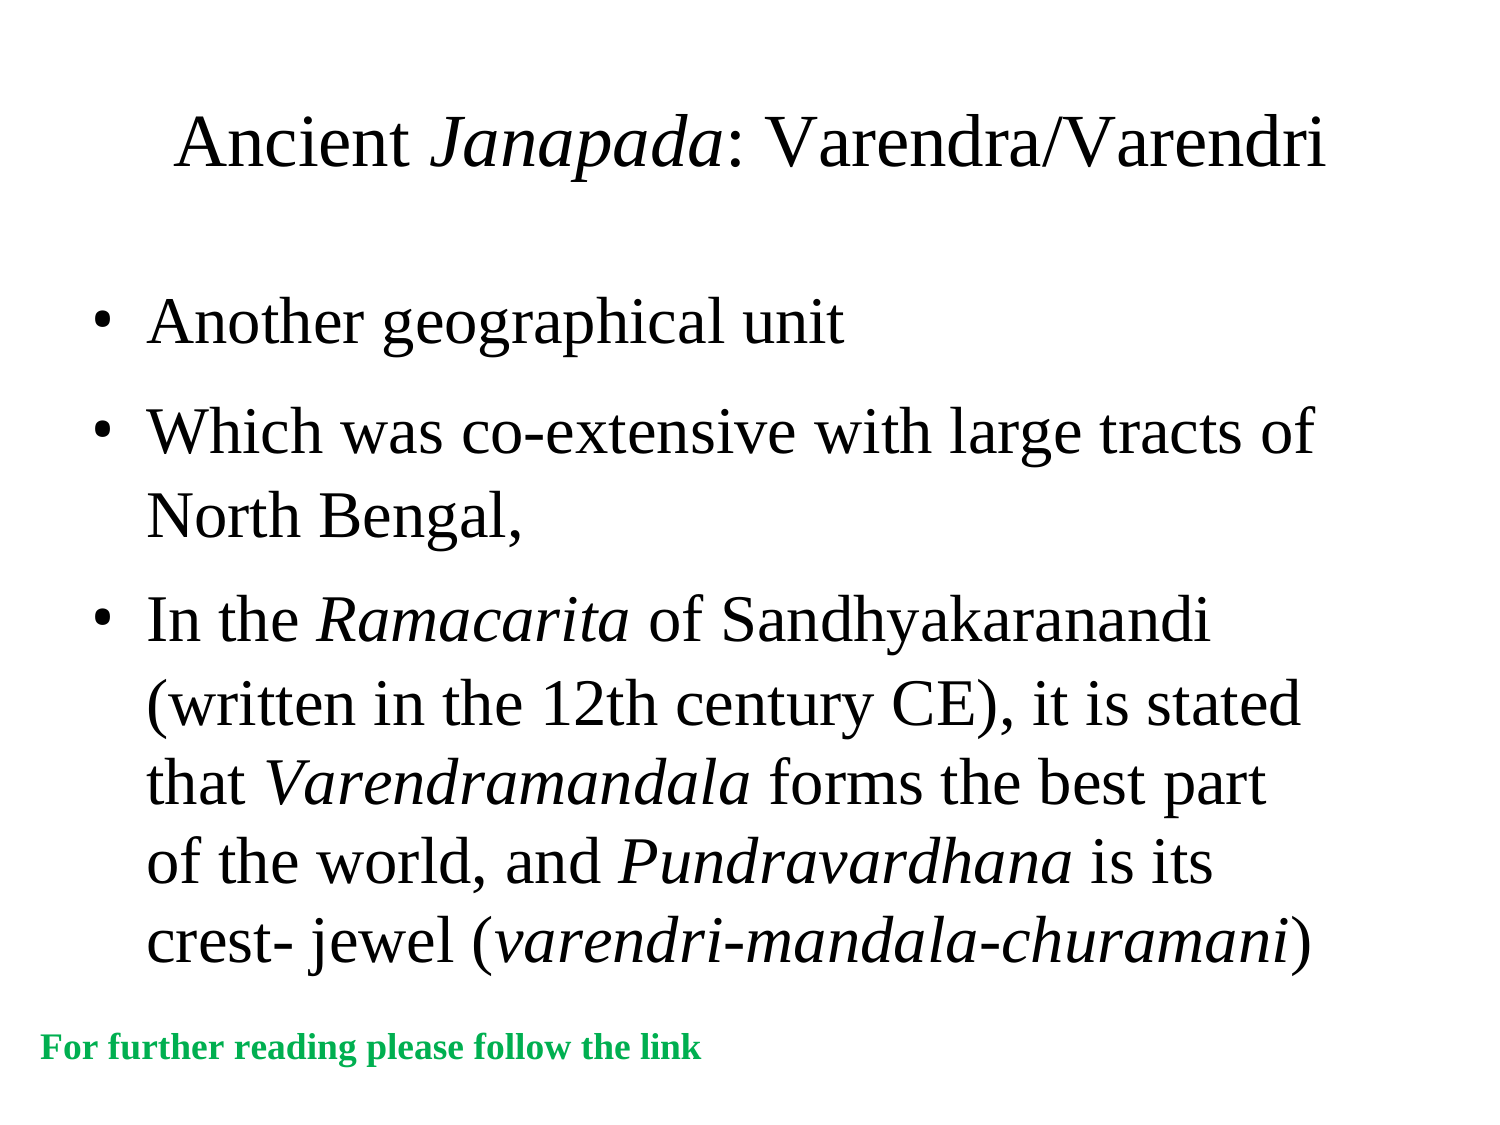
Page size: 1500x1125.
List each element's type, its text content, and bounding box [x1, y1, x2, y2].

text Ancient Janapada: Varendra/Varendri [146, 96, 1354, 183]
list In the Ramacarita of Sandhyakaranandi (written in the 12th century CE), it is stated that Varendramandala forms the best part of the world, and Pundravardhana is its crest- jewel (varendri-mandala-churamani) [90, 570, 1330, 977]
text For further reading please follow the link [40, 1028, 1500, 1067]
list Which was co-extensive with large tracts of North Bengal, [90, 382, 1316, 552]
list Another geographical unit [90, 272, 1500, 363]
